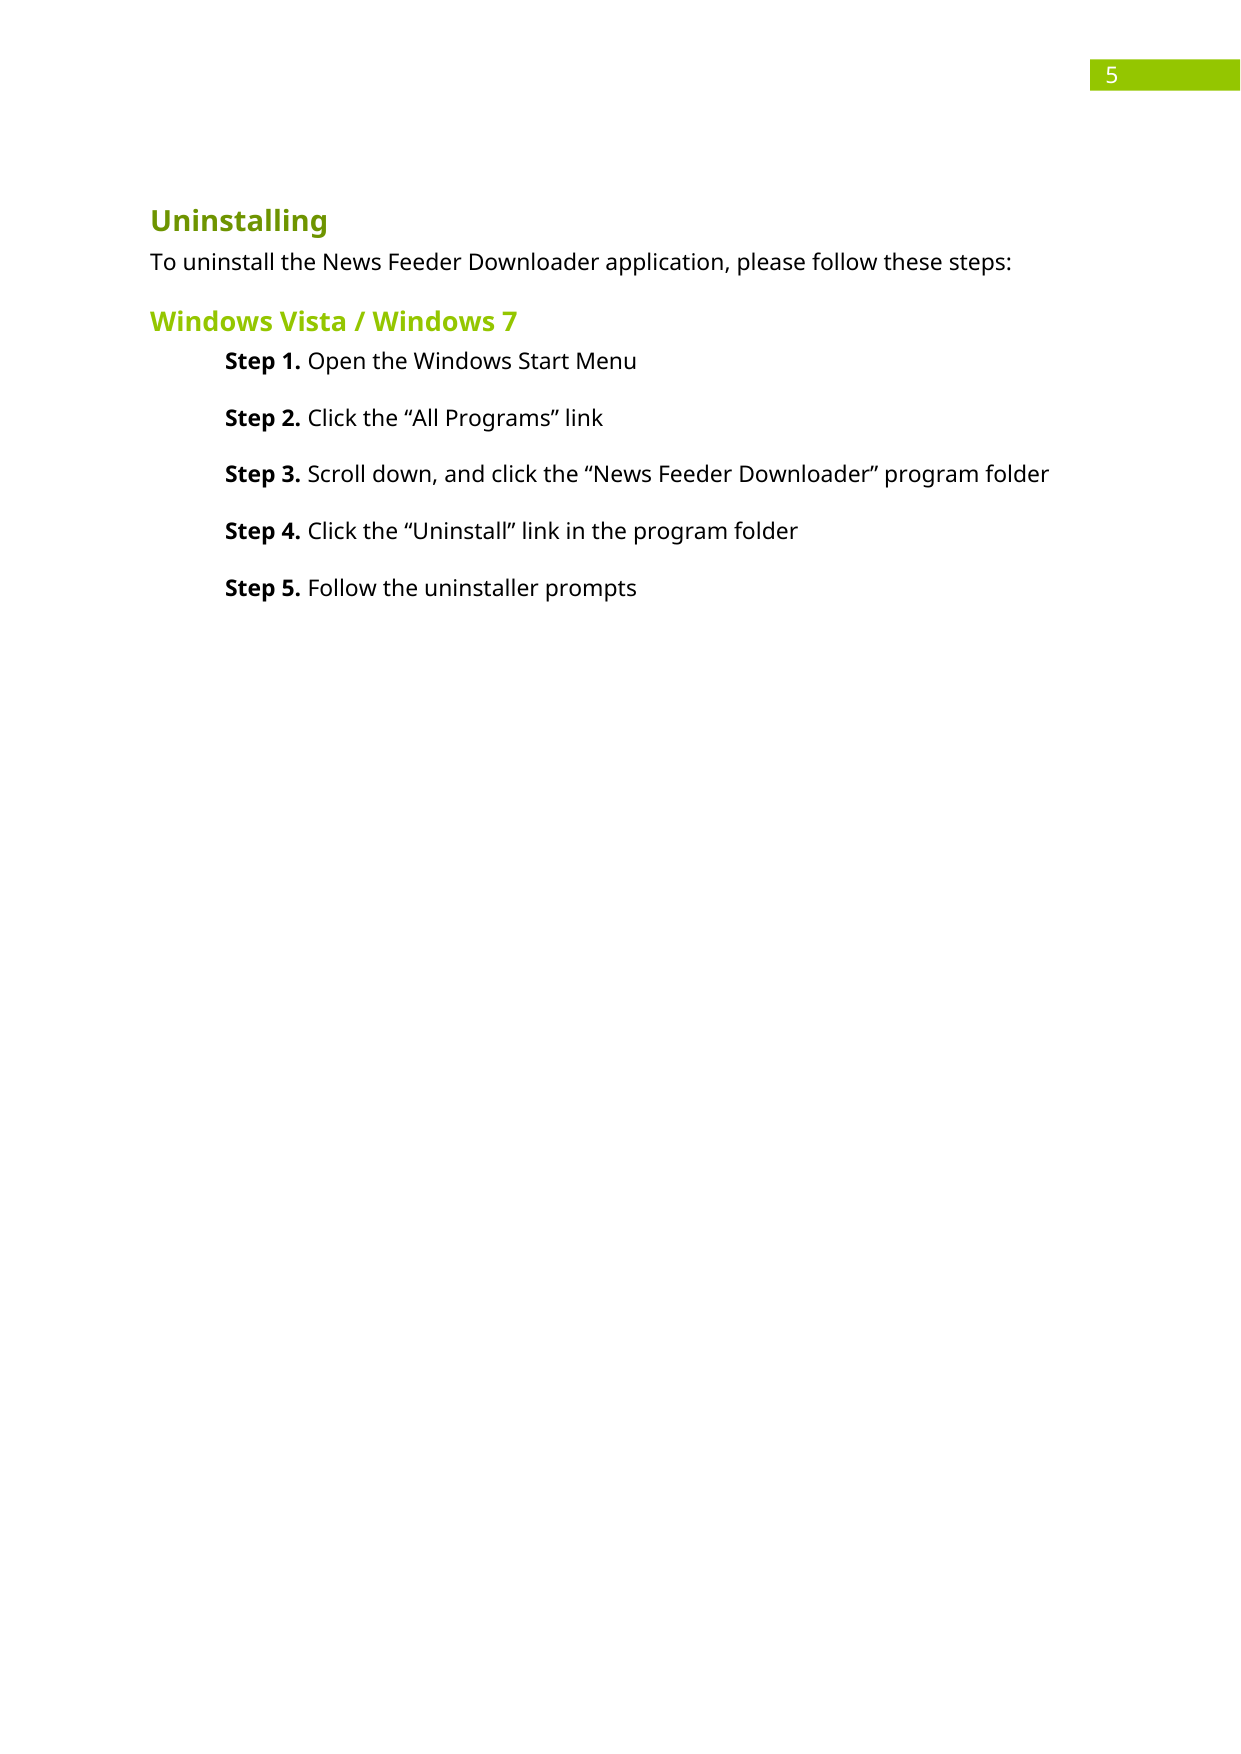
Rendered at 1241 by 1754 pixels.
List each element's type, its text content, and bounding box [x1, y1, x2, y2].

text Step 2. Click the “All Programs” link [150, 402, 1090, 433]
text Step 3. Scroll down, and click the “News Feeder Downloader” program folder [150, 458, 1090, 489]
text To uninstall the News Feeder Downloader application, please follow these steps: [150, 246, 1090, 277]
text Step 4. Click the “Uninstall” link in the program folder [150, 515, 1090, 546]
subtitle Uninstalling [150, 200, 1090, 240]
text Step 5. Follow the uninstaller prompts [150, 572, 1090, 603]
text Step 1. Open the Windows Start Menu [150, 345, 1090, 376]
subtitle Windows Vista / Windows 7 [150, 302, 1090, 339]
